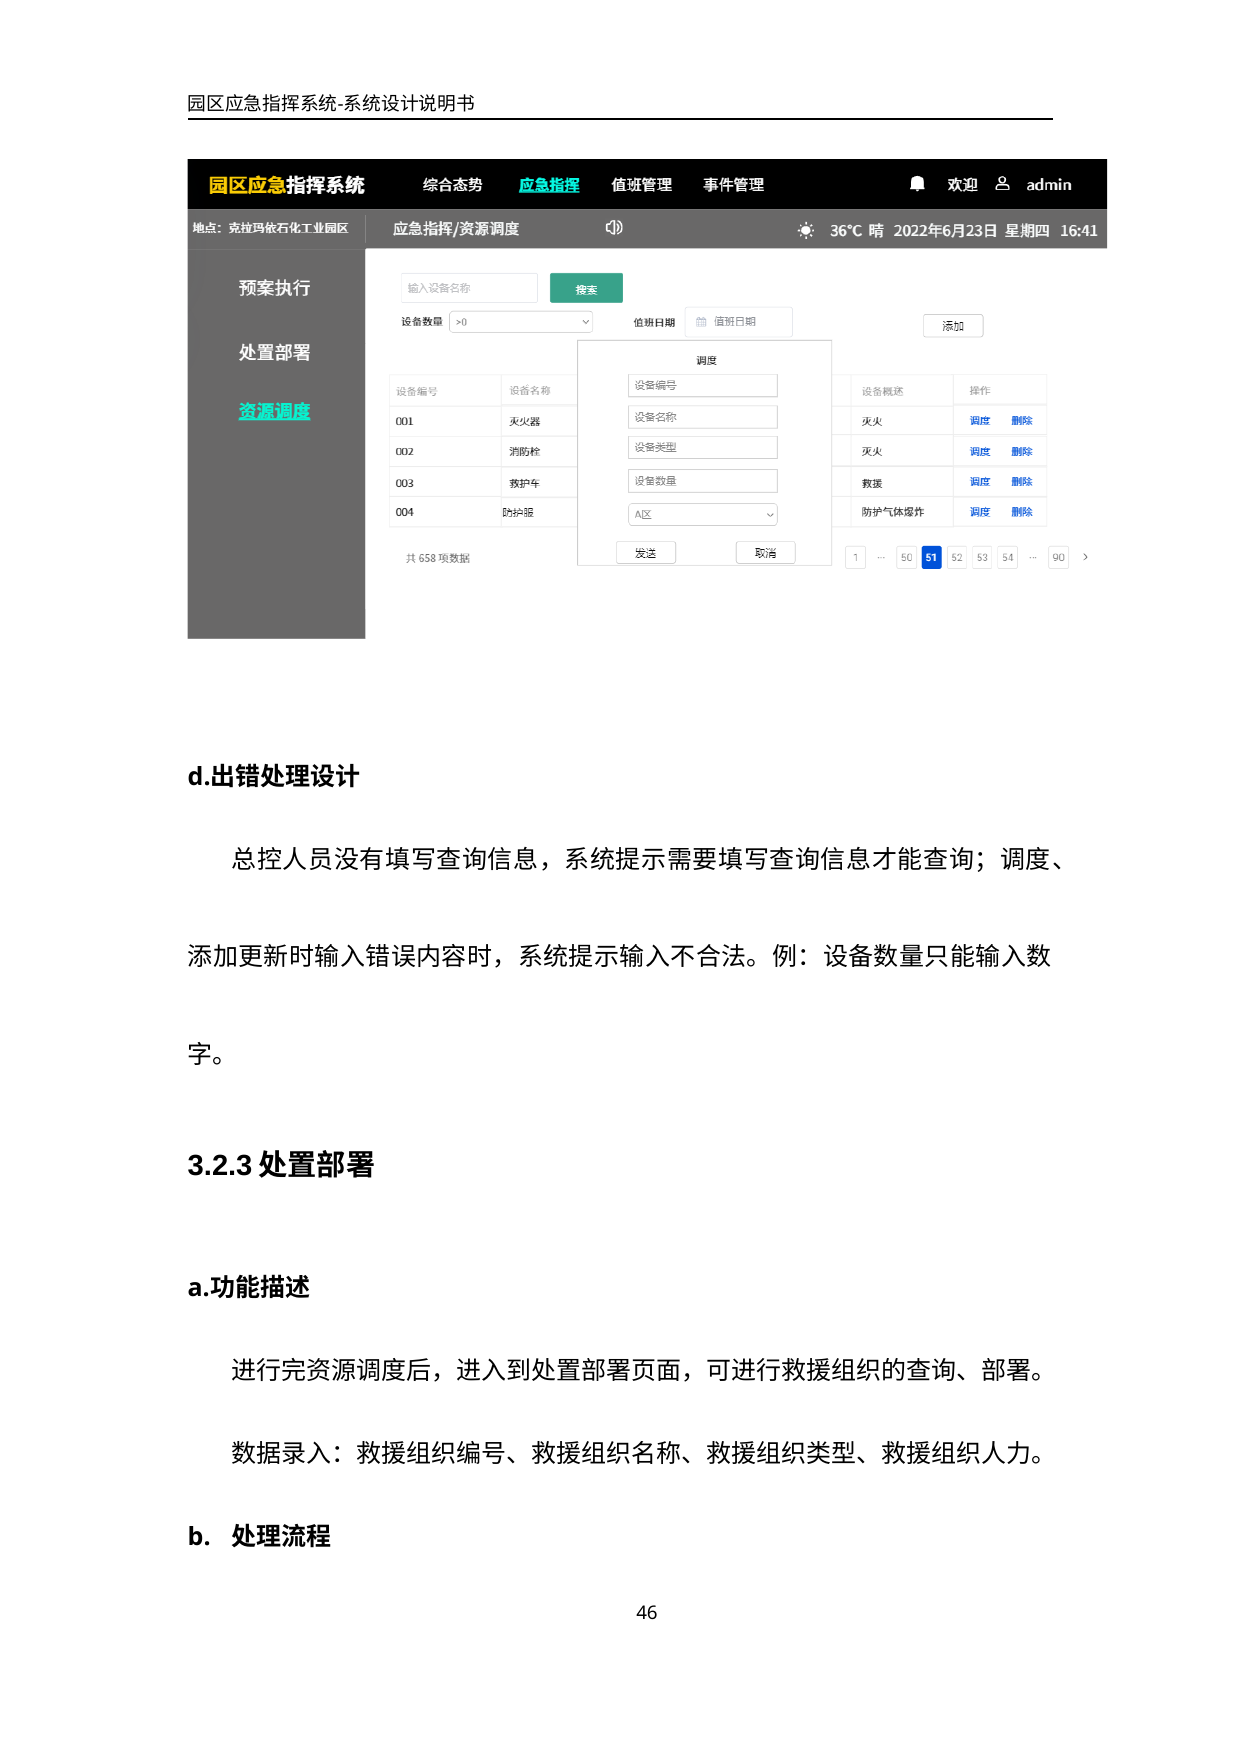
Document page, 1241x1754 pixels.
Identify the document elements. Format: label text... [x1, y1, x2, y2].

text a.功能描述 [187, 1253, 1053, 1318]
picture [187, 159, 1108, 640]
text 数据录入：救援组织编号、救援组织名称、救援组织类型、救援组织人力。 [187, 1419, 1053, 1484]
text 进行完资源调度后，进入到处置部署页面，可进行救援组织的查询、部署。 [187, 1336, 1053, 1401]
text d.出错处理设计 [187, 742, 1053, 807]
text b. 处理流程 [187, 1502, 1053, 1567]
text 总控人员没有填写查询信息，系统提示需要填写查询信息才能查询；调度、添加更新时输入错误内容时，系统提示输入不合法。例：设备数量只能输入数字。 [187, 825, 1053, 1085]
subtitle 3.2.3处置部署 [187, 1130, 1053, 1195]
